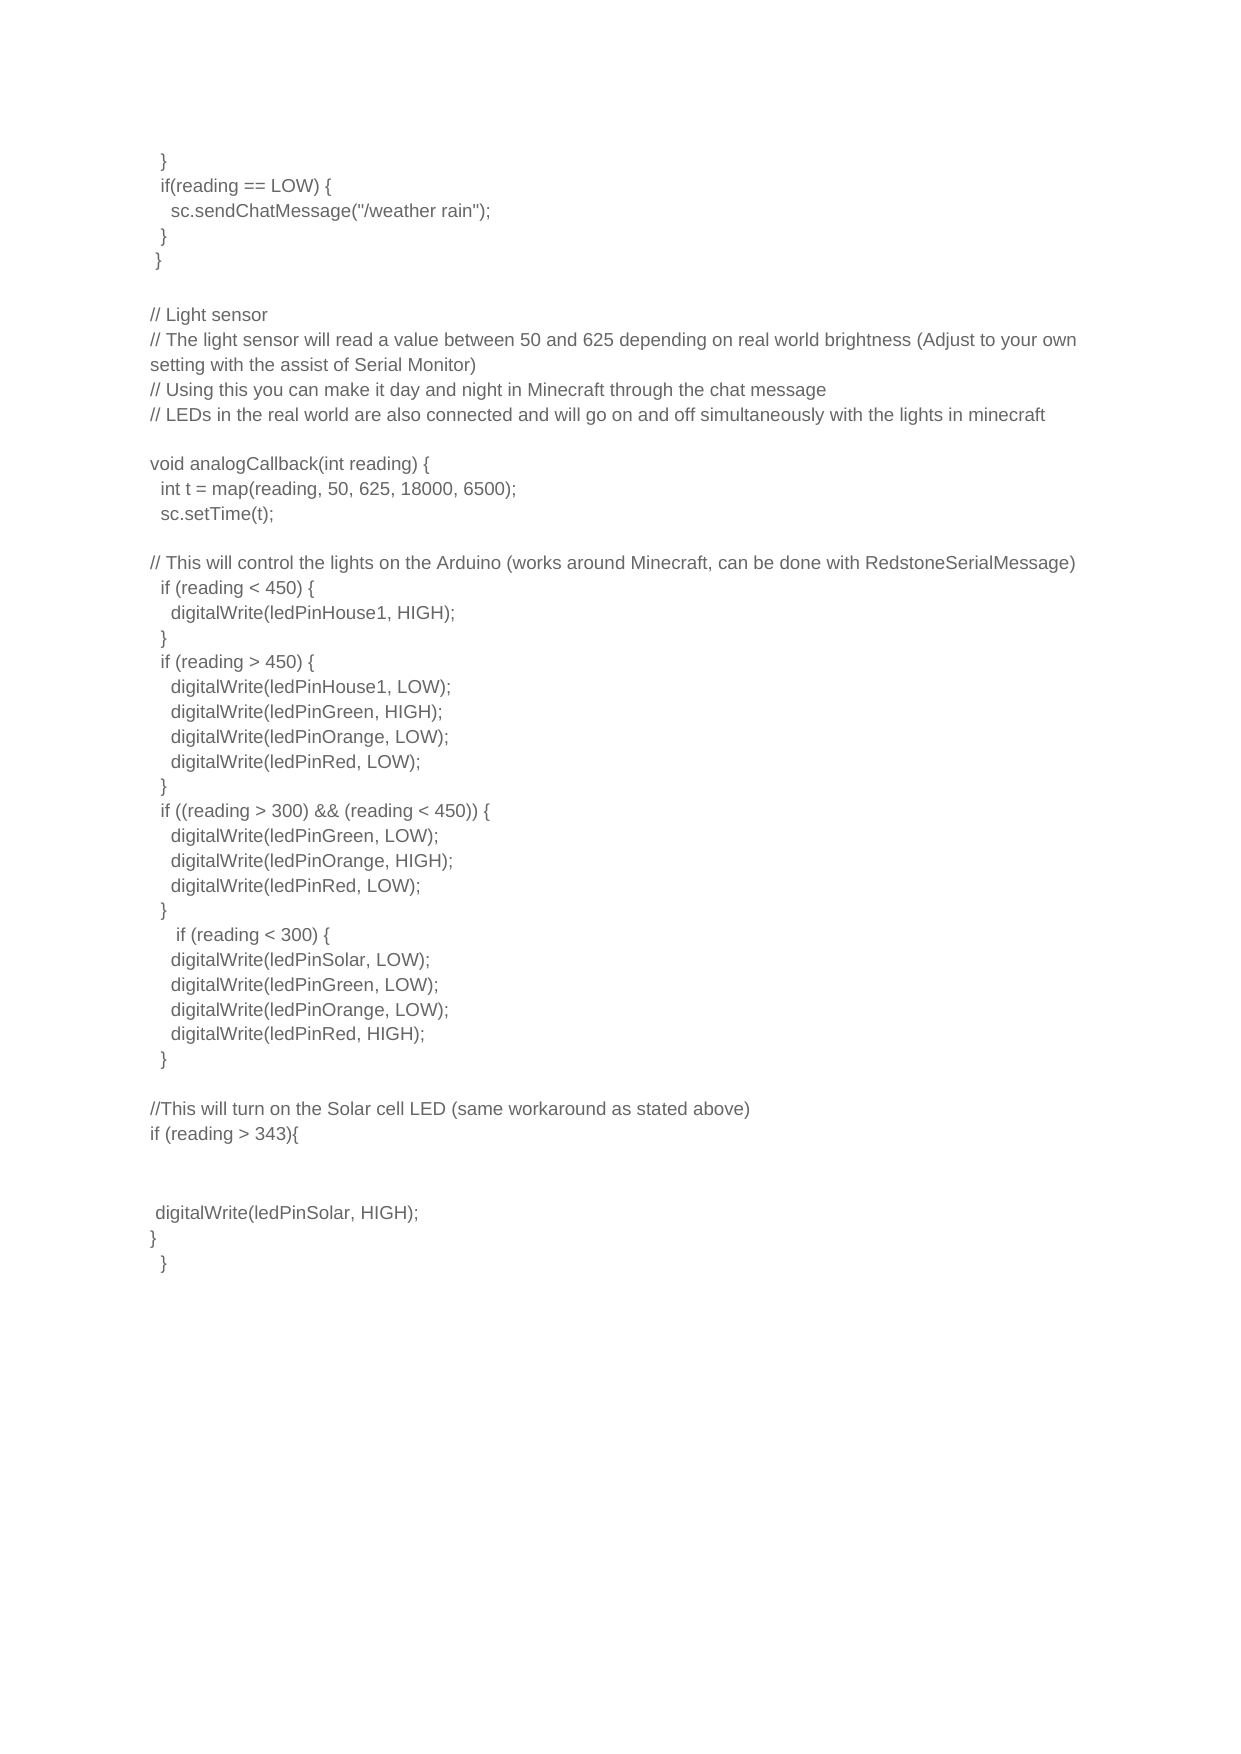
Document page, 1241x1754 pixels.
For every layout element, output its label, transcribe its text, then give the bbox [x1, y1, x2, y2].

text } [150, 224, 1090, 246]
text } [150, 150, 1090, 172]
text } [150, 1048, 1090, 1069]
text } [150, 249, 1090, 271]
text } [150, 899, 1090, 921]
text digitalWrite(ledPinRed, LOW); [150, 750, 1090, 772]
text if (reading < 300) { [150, 924, 1090, 946]
text digitalWrite(ledPinRed, LOW); [150, 874, 1090, 896]
text digitalWrite(ledPinOrange, LOW); [150, 998, 1090, 1020]
text if (reading < 450) { [150, 577, 1090, 598]
text digitalWrite(ledPinHouse1, LOW); [150, 676, 1090, 698]
text digitalWrite(ledPinOrange, LOW); [150, 726, 1090, 747]
text int t = map(reading, 50, 625, 18000, 6500); [150, 478, 1090, 499]
text // Light sensor [150, 304, 1090, 326]
text digitalWrite(ledPinOrange, HIGH); [150, 849, 1090, 871]
text digitalWrite(ledPinRed, HIGH); [150, 1023, 1090, 1045]
text digitalWrite(ledPinSolar, LOW); [150, 949, 1090, 970]
text digitalWrite(ledPinGreen, LOW); [150, 825, 1090, 846]
text if ((reading > 300) && (reading < 450)) { [150, 800, 1090, 822]
text // The light sensor will read a value between 50 and 625 depending on real world brightness (Adjust to your own setting with the assist of Serial Monitor) [150, 329, 1090, 375]
text } [150, 626, 1090, 648]
text } [150, 1227, 1090, 1248]
text } [150, 1252, 1090, 1273]
text digitalWrite(ledPinGreen, HIGH); [150, 701, 1090, 722]
text sc.setTime(t); [150, 502, 1090, 524]
text // Using this you can make it day and night in Minecraft through the chat message [150, 378, 1090, 400]
text if(reading == LOW) { [150, 175, 1090, 196]
text // LEDs in the real world are also connected and will go on and off simultaneously with the lights in minecraft [150, 403, 1090, 425]
text if (reading > 343){ [150, 1122, 1090, 1144]
text void analogCallback(int reading) { [150, 453, 1090, 474]
text } [150, 775, 1090, 797]
text digitalWrite(ledPinHouse1, HIGH); [150, 602, 1090, 623]
text //This will turn on the Solar cell LED (same workaround as stated above) [150, 1097, 1090, 1119]
text digitalWrite(ledPinSolar, HIGH); [150, 1202, 1090, 1224]
text digitalWrite(ledPinGreen, LOW); [150, 973, 1090, 995]
text sc.sendChatMessage("/weather rain"); [150, 199, 1090, 221]
text // This will control the lights on the Arduino (works around Minecraft, can be done with RedstoneSerialMessage) [150, 552, 1090, 574]
text if (reading > 450) { [150, 651, 1090, 673]
